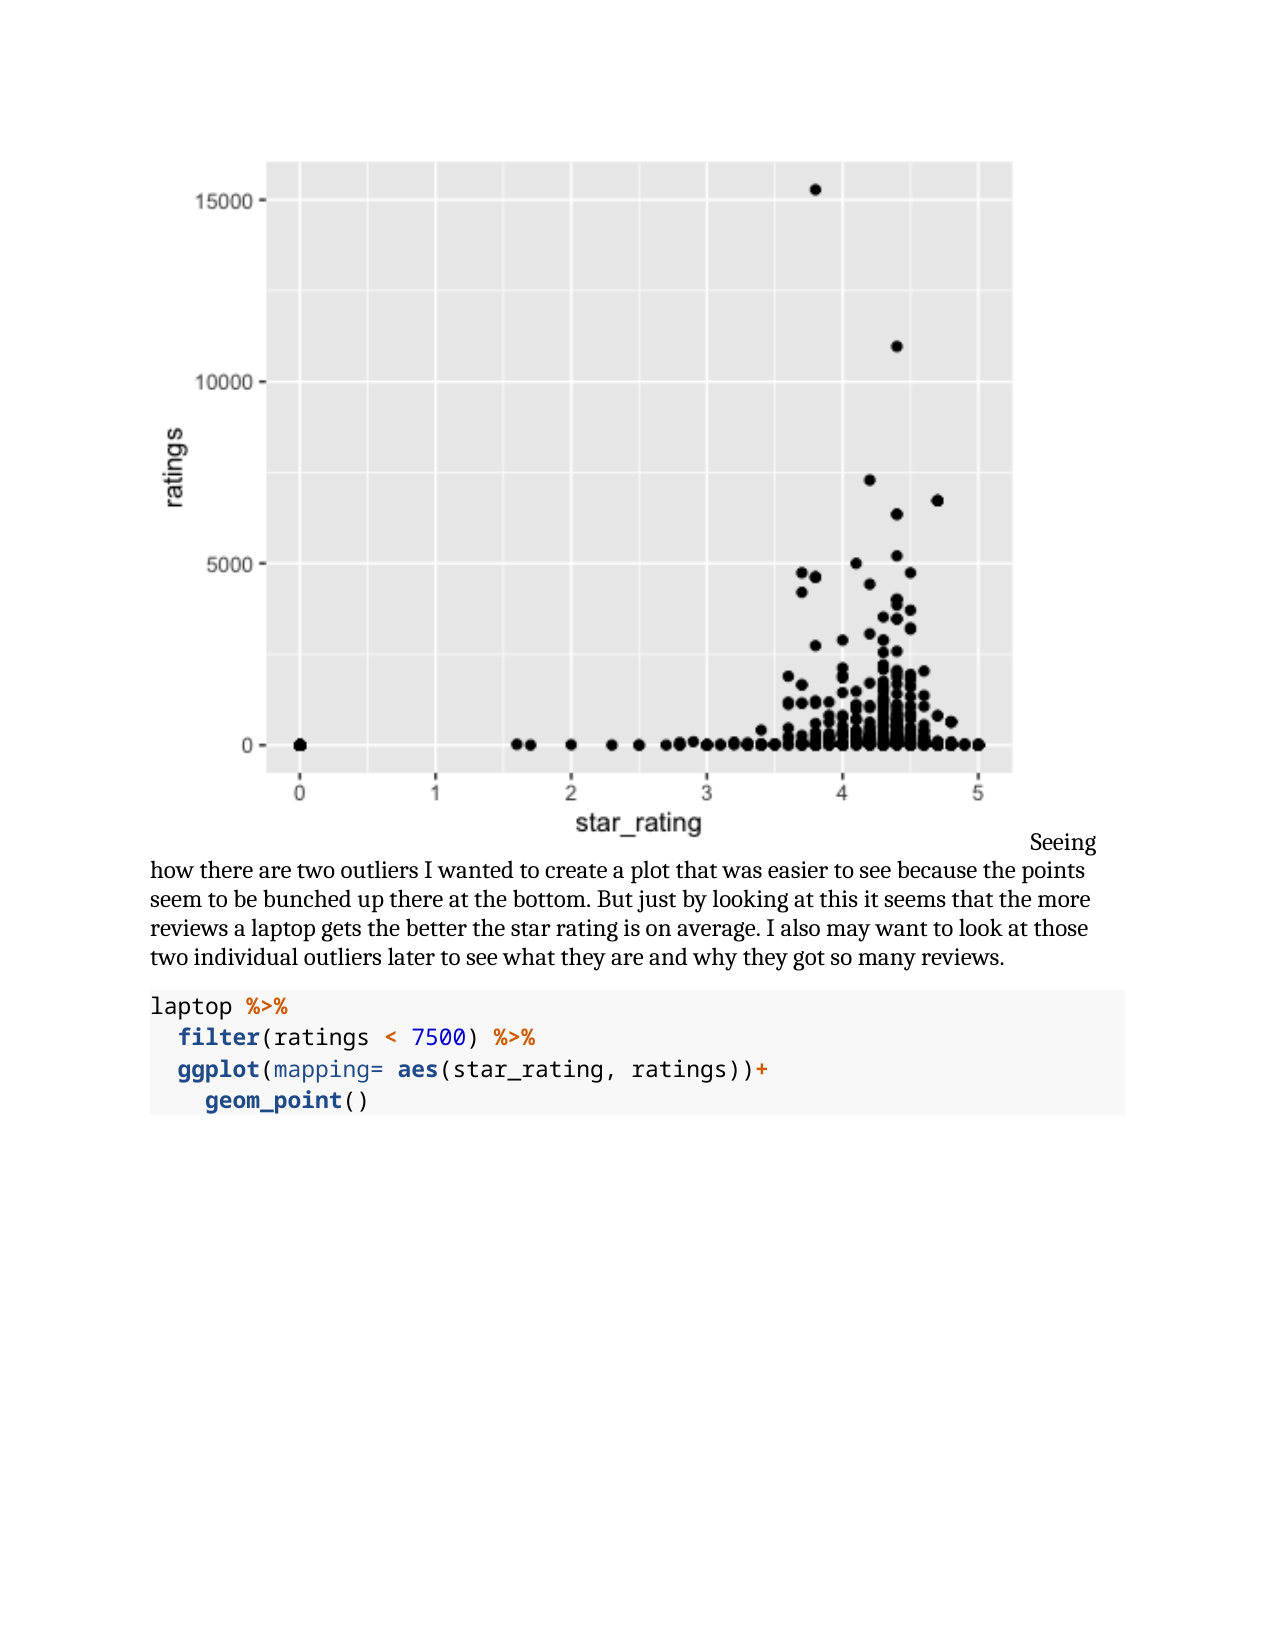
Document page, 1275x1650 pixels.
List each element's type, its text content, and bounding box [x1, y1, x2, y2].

picture [150, 150, 1025, 850]
text laptop %>% filter(ratings < 7500) %>% ggplot(mapping= aes(star_rating, ratings))+ geom_point() [150, 990, 1125, 1115]
